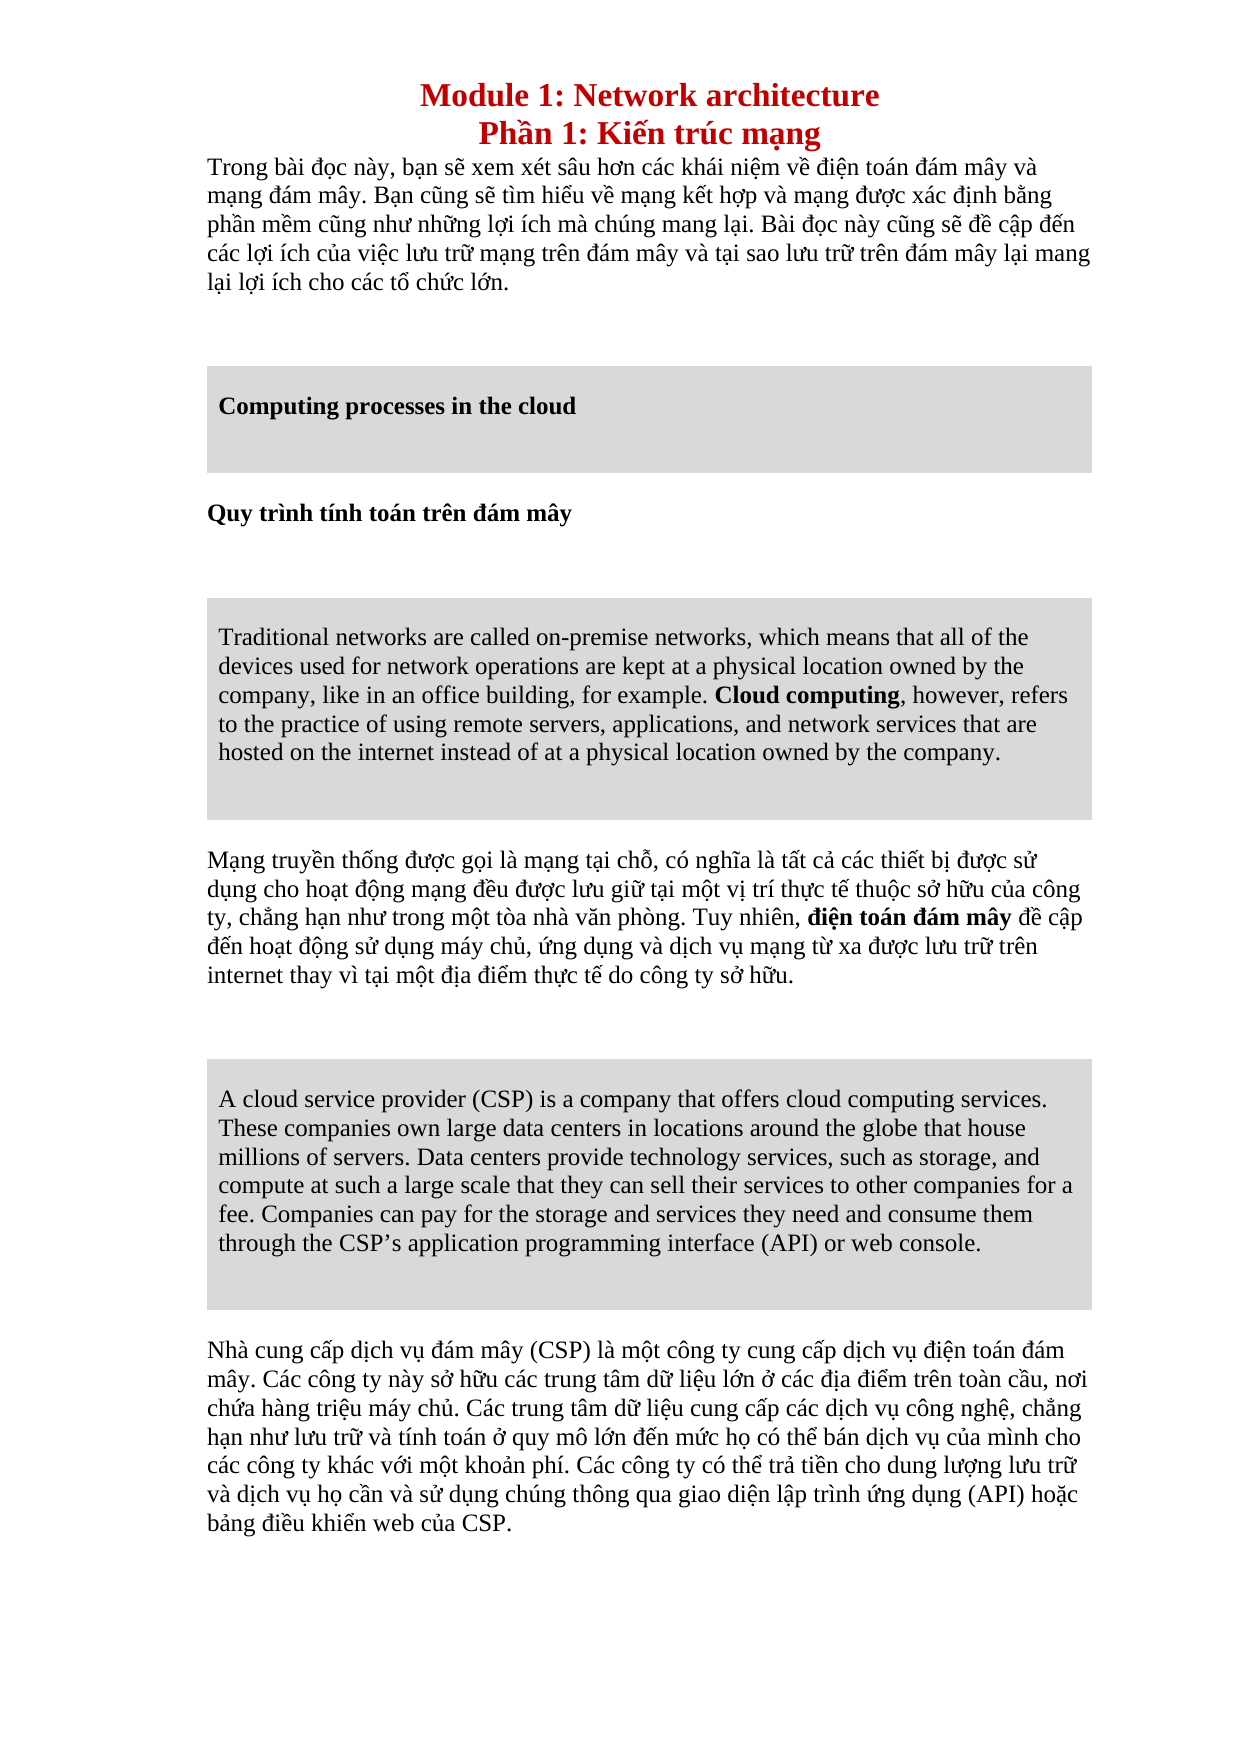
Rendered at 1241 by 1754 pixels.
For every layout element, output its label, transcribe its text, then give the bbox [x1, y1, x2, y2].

text Quy trình tính toán trên đám mây [207, 498, 1092, 527]
table_header A cloud service provider (CSP) is a company that offers cloud computing services. These companies own large data centers in locations around the globe that house millions of servers. Data centers provide technology services, such as storage, and compute at such a large scale that they can sell their services to other companies for a fee. Companies can pay for the storage and services they need and consume them through the CSP’s application programming interface (API) or web console. [207, 1059, 1092, 1310]
table_header Computing processes in the cloud [207, 366, 1092, 473]
text Nhà cung cấp dịch vụ đám mây (CSP) là một công ty cung cấp dịch vụ điện toán đám mây. Các công ty này sở hữu các trung tâm dữ liệu lớn ở các địa điểm trên toàn cầu, nơi chứa hàng triệu máy chủ. Các trung tâm dữ liệu cung cấp các dịch vụ công nghệ, chẳng hạn như lưu trữ và tính toán ở quy mô lớn đến mức họ có thể bán dịch vụ của mình cho các công ty khác với một khoản phí. Các công ty có thể trả tiền cho dung lượng lưu trữ và dịch vụ họ cần và sử dụng chúng thông qua giao diện lập trình ứng dụng (API) hoặc bảng điều khiển web của CSP. [207, 1335, 1092, 1537]
text Mạng truyền thống được gọi là mạng tại chỗ, có nghĩa là tất cả các thiết bị được sử dụng cho hoạt động mạng đều được lưu giữ tại một vị trí thực tế thuộc sở hữu của công ty, chẳng hạn như trong một tòa nhà văn phòng. Tuy nhiên, điện toán đám mây đề cập đến hoạt động sử dụng máy chủ, ứng dụng và dịch vụ mạng từ xa được lưu trữ trên internet thay vì tại một địa điểm thực tế do công ty sở hữu. [207, 845, 1092, 989]
table_header Traditional networks are called on-premise networks, which means that all of the devices used for network operations are kept at a physical location owned by the company, like in an office building, for example. Cloud computing, however, refers to the practice of using remote servers, applications, and network services that are hosted on the internet instead of at a physical location owned by the company. [207, 598, 1092, 820]
text Trong bài đọc này, bạn sẽ xem xét sâu hơn các khái niệm về điện toán đám mây và mạng đám mây. Bạn cũng sẽ tìm hiểu về mạng kết hợp và mạng được xác định bằng phần mềm cũng như những lợi ích mà chúng mang lại. Bài đọc này cũng sẽ đề cập đến các lợi ích của việc lưu trữ mạng trên đám mây và tại sao lưu trữ trên đám mây lại mang lại lợi ích cho các tổ chức lớn. [207, 152, 1092, 295]
